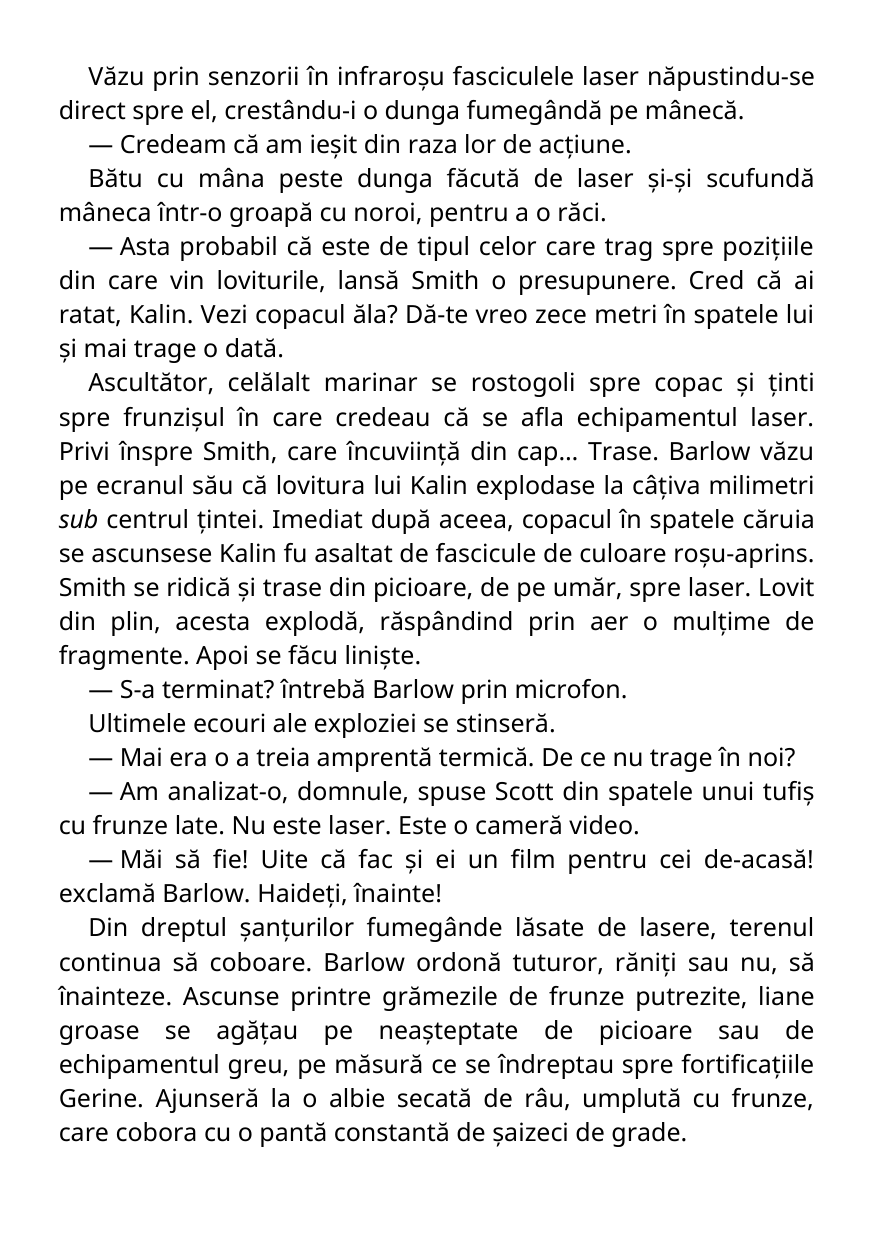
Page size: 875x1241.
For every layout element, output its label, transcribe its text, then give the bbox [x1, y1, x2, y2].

text ― Măi să fie! Uite că fac şi ei un film pentru cei de-acasă! exclamă Barlow. Haideţi, înainte! [58, 842, 816, 910]
text Din dreptul şanţurilor fumegânde lăsate de lasere, terenul continua să coboare. Barlow ordonă tuturor, răniţi sau nu, să înainteze. Ascunse printre grămezile de frunze putrezite, liane groase se agăţau pe neaşteptate de picioare sau de echipamentul greu, pe măsură ce se îndreptau spre fortificaţiile Gerine. Ajunseră la o albie secată de râu, umplută cu frunze, care cobora cu o pantă constantă de şaizeci de grade. [58, 910, 816, 1148]
text ― Am analizat-o, domnule, spuse Scott din spatele unui tufiş cu frunze late. Nu este laser. Este o cameră video. [58, 774, 816, 842]
text ― Credeam că am ieşit din raza lor de acţiune. [58, 127, 816, 161]
text ― Asta probabil că este de tipul celor care trag spre poziţiile din care vin loviturile, lansă Smith o presupunere. Cred că ai ratat, Kalin. Vezi copacul ăla? Dă-te vreo zece metri în spatele lui şi mai trage o dată. [58, 229, 816, 365]
text Văzu prin senzorii în infraroşu fasciculele laser năpustindu-se direct spre el, crestându-i o dunga fumegândă pe mânecă. [58, 58, 816, 127]
text Ascultător, celălalt marinar se rostogoli spre copac şi ţinti spre frunzişul în care credeau că se afla echipamentul laser. Privi înspre Smith, care încuviinţă din cap… Trase. Barlow văzu pe ecranul său că lovitura lui Kalin explodase la câţiva milimetri sub centrul ţintei. Imediat după aceea, copacul în spatele căruia se ascunsese Kalin fu asaltat de fascicule de culoare roşu-aprins. Smith se ridică şi trase din picioare, de pe umăr, spre laser. Lovit din plin, acesta explodă, răspândind prin aer o mulţime de fragmente. Apoi se făcu linişte. [58, 365, 816, 672]
text Bătu cu mâna peste dunga făcută de laser şi-şi scufundă mâneca într-o groapă cu noroi, pentru a o răci. [58, 161, 816, 229]
text ― Mai era o a treia amprentă termică. De ce nu trage în noi? [58, 740, 816, 774]
text ― S-a terminat? întrebă Barlow prin microfon. [58, 672, 816, 706]
text Ultimele ecouri ale exploziei se stinseră. [58, 706, 816, 740]
